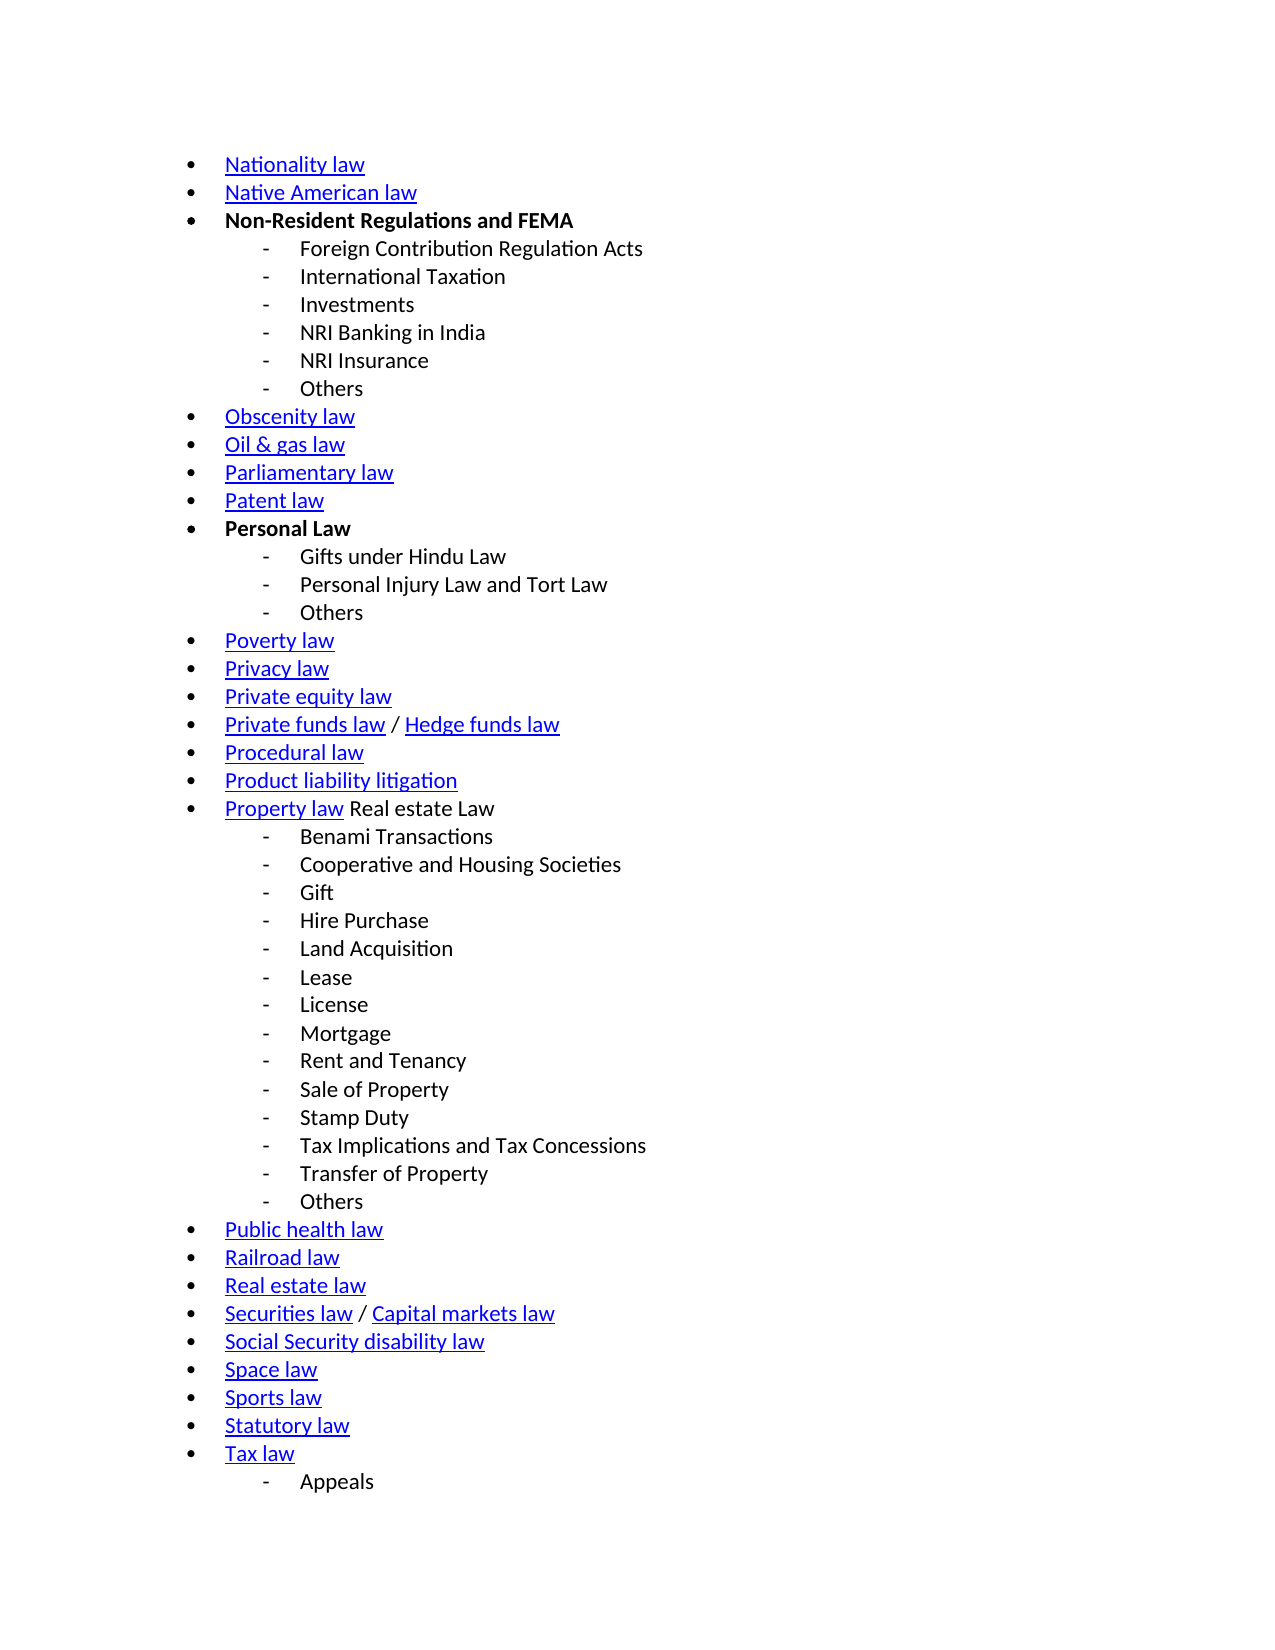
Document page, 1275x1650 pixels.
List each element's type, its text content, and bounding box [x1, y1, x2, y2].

list Private funds law / Hedge funds law [187, 710, 1125, 738]
list Transfer of Property [262, 1159, 1125, 1187]
list Foreign Contribution Regulation Acts [262, 234, 1125, 262]
list Real estate law [187, 1271, 1125, 1299]
list Gifts under Hindu Law [262, 542, 1125, 570]
list Property law Real estate Law [187, 794, 1125, 822]
list License [262, 991, 1125, 1019]
list Native American law [187, 178, 1125, 206]
list NRI Banking in India [262, 318, 1125, 346]
list Land Acquisition [262, 934, 1125, 963]
list Personal Law [187, 514, 1125, 542]
list Statutory law [187, 1411, 1125, 1439]
list Patent law [187, 486, 1125, 514]
list Public health law [187, 1215, 1125, 1243]
list Mortgage [262, 1019, 1125, 1047]
list Hire Purchase [262, 907, 1125, 934]
list NRI Insurance [262, 346, 1125, 374]
list Poverty law [187, 626, 1125, 654]
list Cooperative and Housing Societies [262, 851, 1125, 878]
list Gift [262, 878, 1125, 907]
list Appeals [262, 1467, 1125, 1495]
list Private equity law [187, 682, 1125, 710]
list Lease [262, 963, 1125, 991]
list Others [262, 598, 1125, 626]
list Product liability litigation [187, 766, 1125, 794]
list Securities law / Capital markets law [187, 1299, 1125, 1327]
list Others [262, 374, 1125, 402]
list Sale of Property [262, 1075, 1125, 1103]
list Social Security disability law [187, 1327, 1125, 1355]
list Nationality law [187, 150, 1125, 178]
list Personal Injury Law and Tort Law [262, 570, 1125, 598]
list Rent and Tenancy [262, 1047, 1125, 1075]
list International Taxation [262, 262, 1125, 290]
list Others [262, 1187, 1125, 1215]
list Privacy law [187, 654, 1125, 682]
list Procedural law [187, 738, 1125, 766]
list Railroad law [187, 1243, 1125, 1271]
list Oil & gas law [187, 430, 1125, 458]
list Space law [187, 1355, 1125, 1383]
list Tax law [187, 1439, 1125, 1467]
list Benami Transactions [262, 822, 1125, 851]
list Parliamentary law [187, 458, 1125, 486]
list Obscenity law [187, 402, 1125, 430]
list Investments [262, 290, 1125, 318]
list Sports law [187, 1383, 1125, 1411]
list Tax Implications and Tax Concessions [262, 1131, 1125, 1159]
list Non-Resident Regulations and FEMA [187, 206, 1125, 234]
list Stamp Duty [262, 1103, 1125, 1131]
